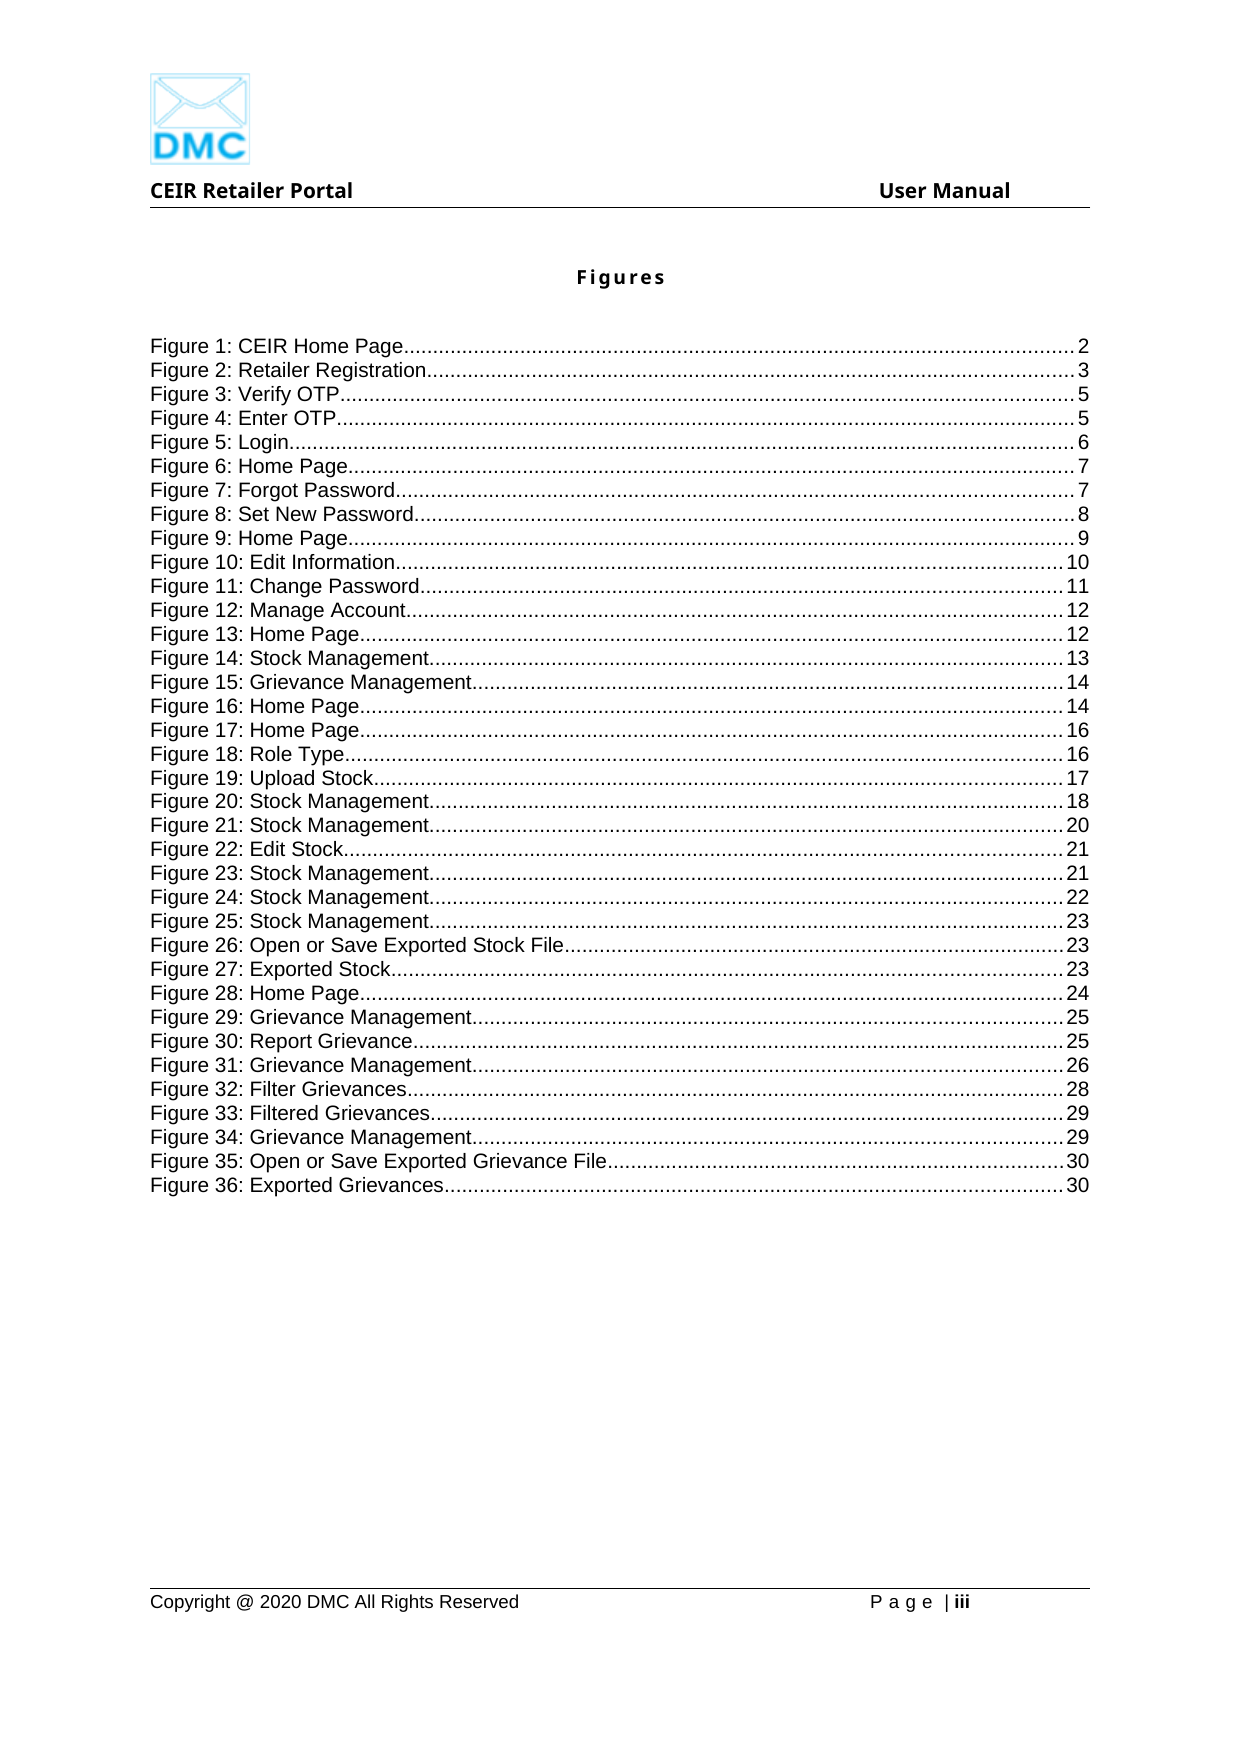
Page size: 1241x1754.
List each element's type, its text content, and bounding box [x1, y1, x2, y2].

text Figure 1: CEIR Home Page 2 [150, 334, 1090, 358]
text Figure 8: Set New Password 8 [150, 502, 1090, 526]
text Figure 29: Grievance Management 25 [150, 1005, 1090, 1029]
text Figure 10: Edit Information 10 [150, 550, 1090, 574]
text Figures [150, 264, 1090, 309]
text Figure 23: Stock Management 21 [150, 861, 1090, 885]
picture [150, 73, 251, 165]
text Figure 31: Grievance Management 26 [150, 1053, 1090, 1077]
text Figure 36: Exported Grievances 30 [150, 1173, 1090, 1197]
text Figure 2: Retailer Registration 3 [150, 358, 1090, 382]
text Figure 32: Filter Grievances 28 [150, 1077, 1090, 1101]
text Figure 35: Open or Save Exported Grievance File 30 [150, 1149, 1090, 1173]
text Figure 25: Stock Management 23 [150, 909, 1090, 933]
text Figure 16: Home Page 14 [150, 693, 1090, 717]
text Figure 7: Forgot Password 7 [150, 478, 1090, 502]
text Figure 11: Change Password 11 [150, 574, 1090, 598]
text Figure 15: Grievance Management 14 [150, 669, 1090, 693]
text Figure 5: Login 6 [150, 430, 1090, 454]
text Figure 27: Exported Stock 23 [150, 957, 1090, 981]
text Figure 3: Verify OTP 5 [150, 382, 1090, 406]
text Figure 20: Stock Management 18 [150, 789, 1090, 813]
text Figure 18: Role Type 16 [150, 741, 1090, 765]
text Figure 13: Home Page 12 [150, 622, 1090, 646]
text Figure 14: Stock Management 13 [150, 646, 1090, 669]
text Figure 33: Filtered Grievances 29 [150, 1101, 1090, 1125]
text Figure 26: Open or Save Exported Stock File 23 [150, 933, 1090, 957]
text Figure 19: Upload Stock 17 [150, 765, 1090, 789]
text Figure 21: Stock Management 20 [150, 813, 1090, 837]
text Figure 12: Manage Account 12 [150, 598, 1090, 622]
text Figure 28: Home Page 24 [150, 981, 1090, 1005]
text Figure 4: Enter OTP 5 [150, 406, 1090, 430]
text Figure 22: Edit Stock 21 [150, 837, 1090, 861]
text Figure 34: Grievance Management 29 [150, 1125, 1090, 1149]
text Figure 9: Home Page 9 [150, 526, 1090, 550]
text Figure 17: Home Page 16 [150, 717, 1090, 741]
text Figure 24: Stock Management 22 [150, 885, 1090, 909]
text Figure 30: Report Grievance 25 [150, 1029, 1090, 1053]
text Figure 6: Home Page 7 [150, 454, 1090, 478]
